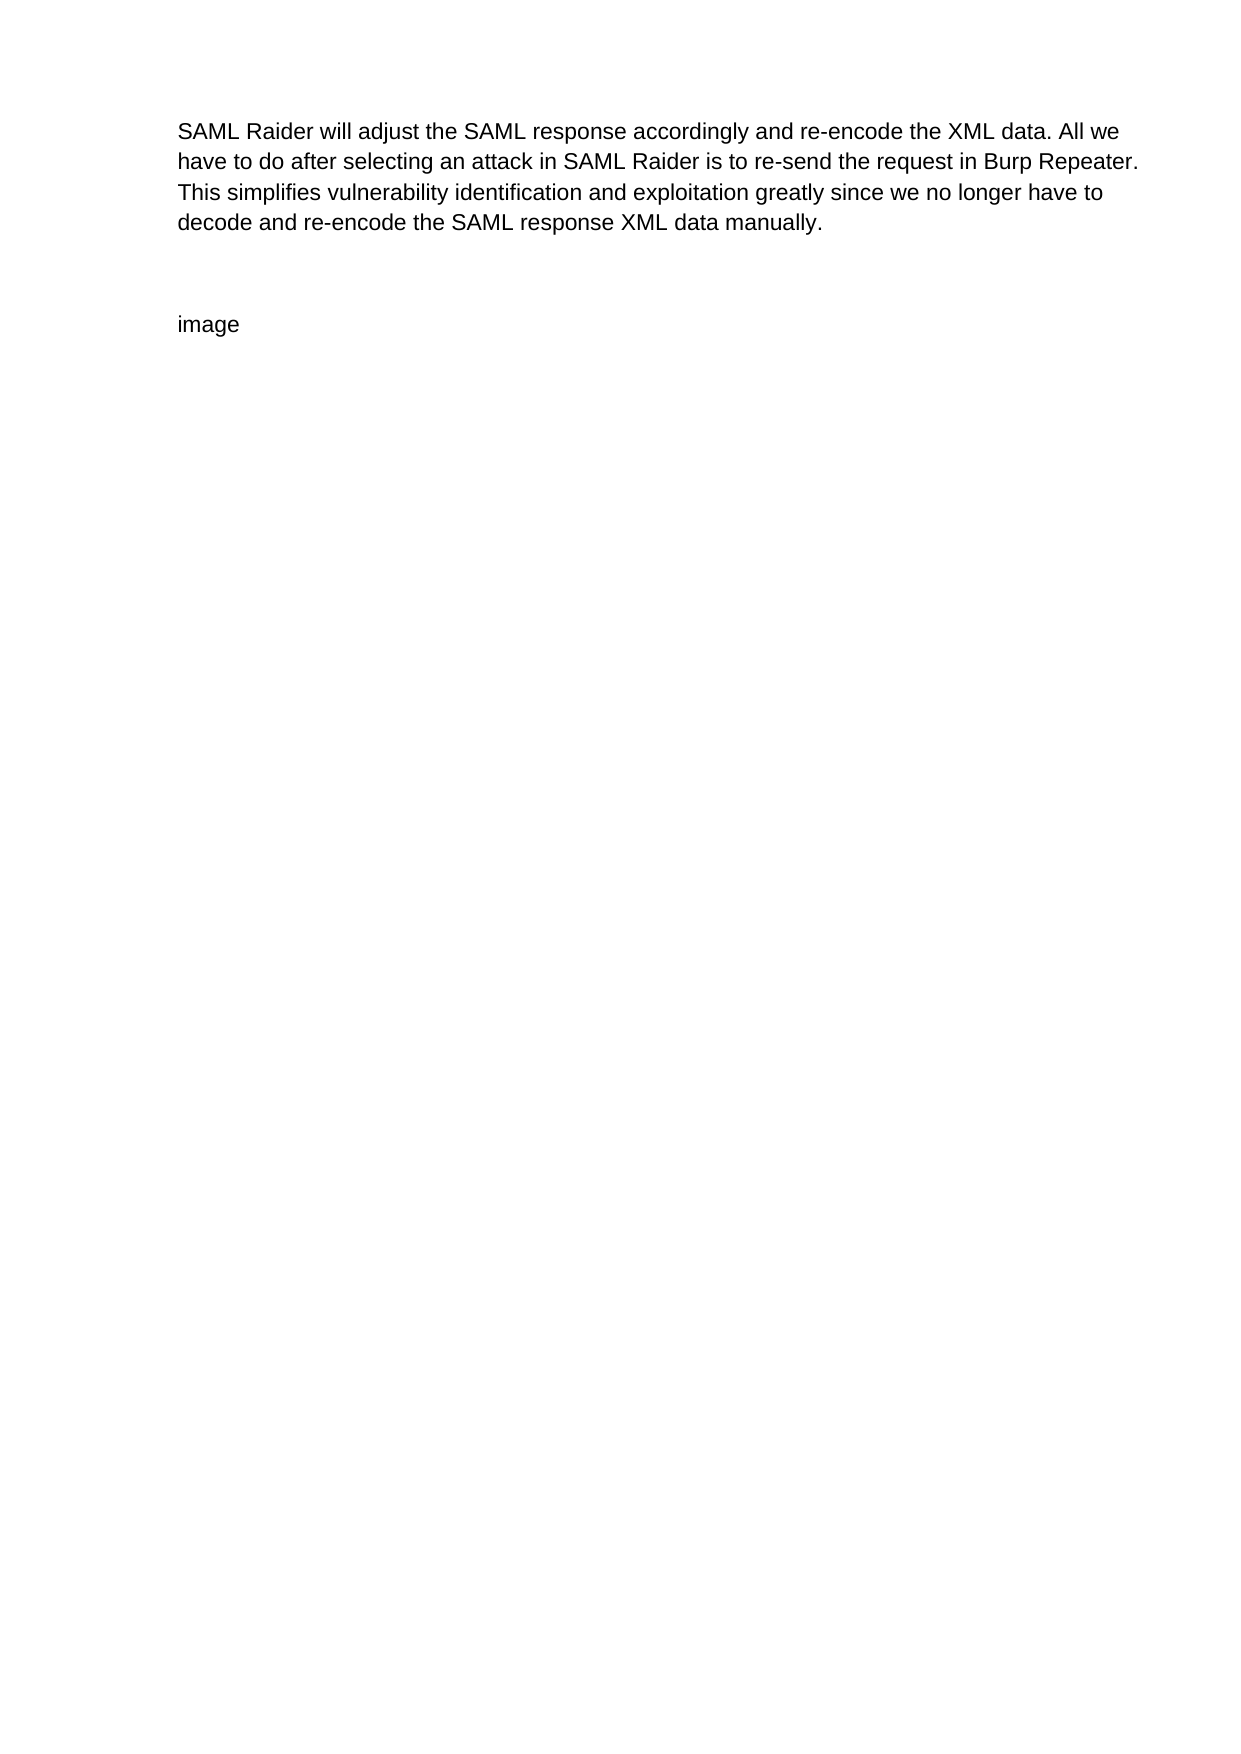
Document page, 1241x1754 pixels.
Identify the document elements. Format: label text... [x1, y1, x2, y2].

text SAML Raider will adjust the SAML response accordingly and re-encode the XML data. All we have to do after selecting an attack in SAML Raider is to re-send the request in Burp Repeater. This simplifies vulnerability identification and exploitation greatly since we no longer have to decode and re-encode the SAML response XML data manually. [177, 118, 1152, 235]
text image [177, 311, 1152, 337]
